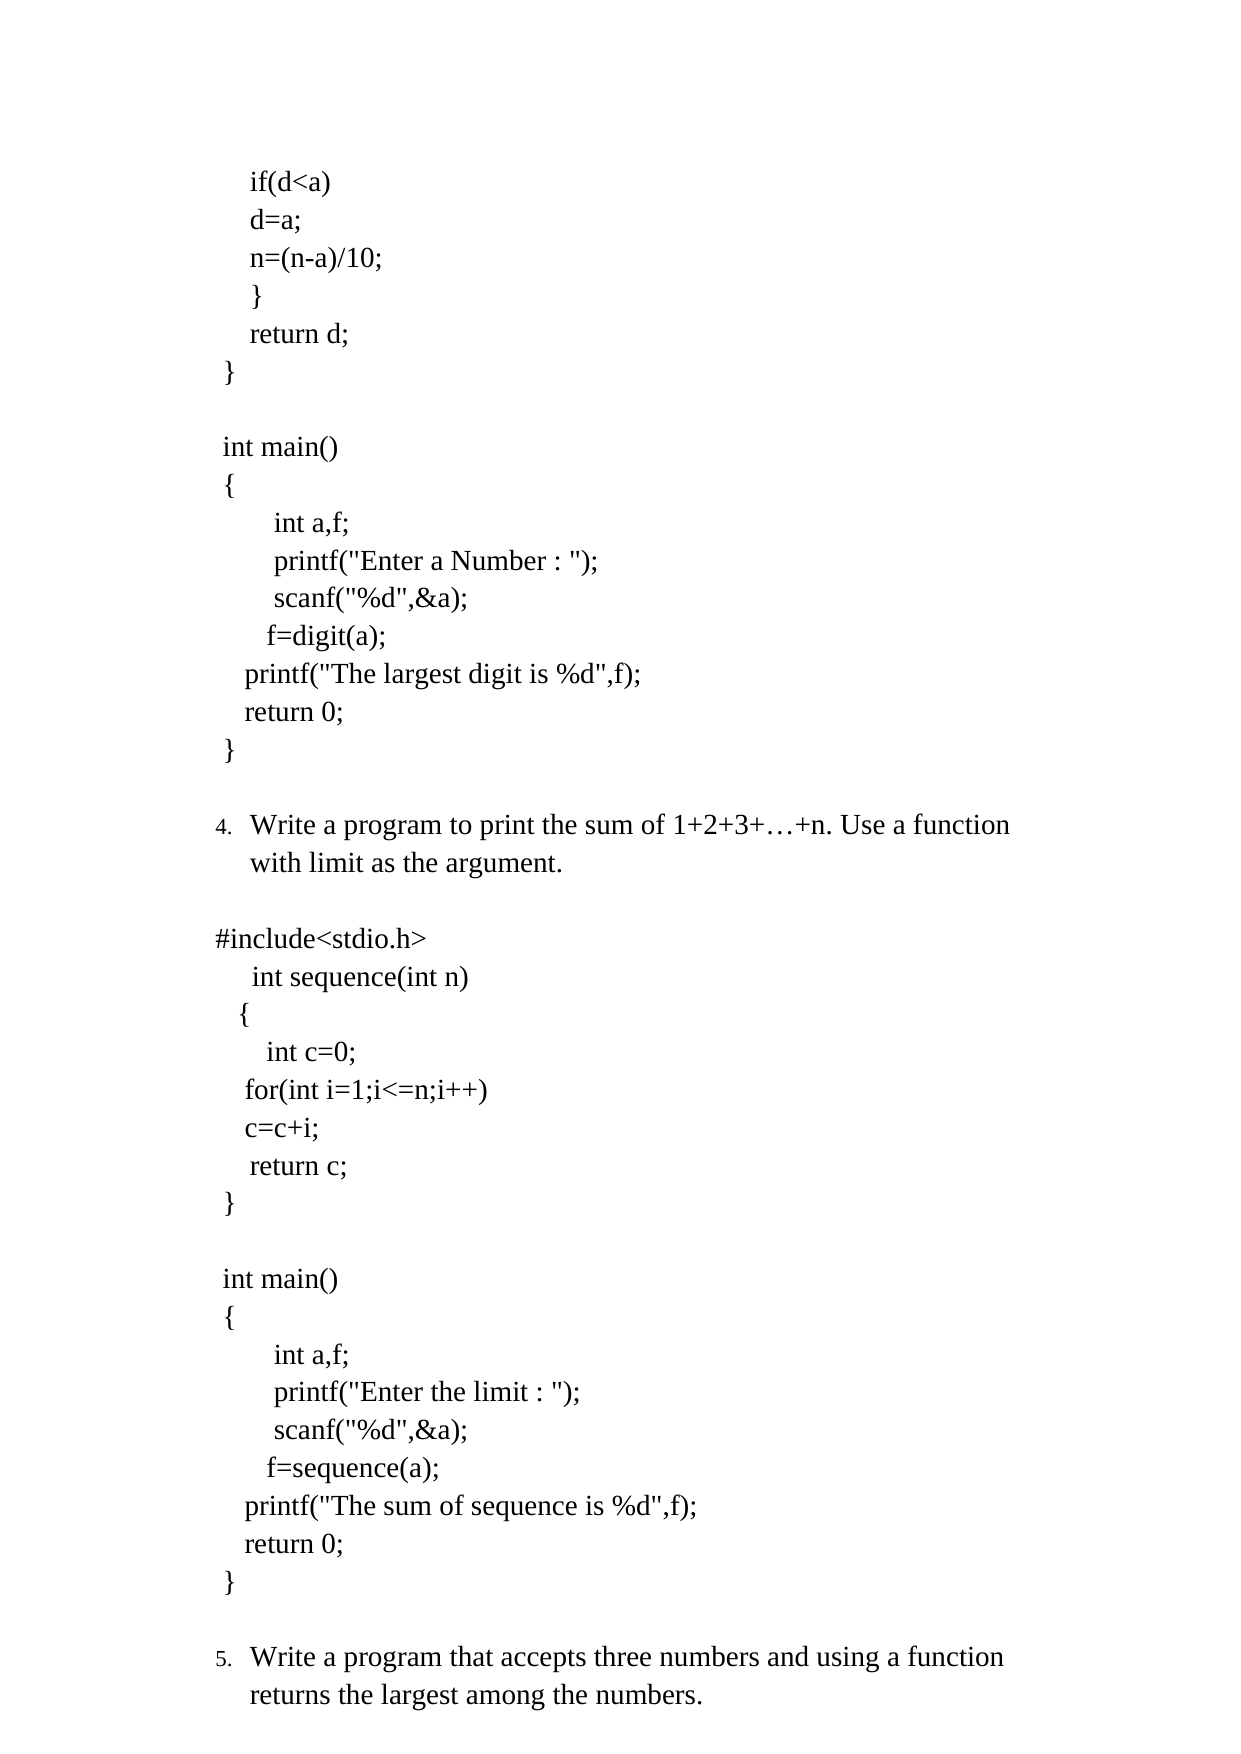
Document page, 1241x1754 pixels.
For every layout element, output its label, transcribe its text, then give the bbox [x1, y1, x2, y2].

list { [215, 467, 1052, 501]
list return 0; [215, 694, 1052, 727]
list scanf("%d",&a); [215, 1412, 1051, 1446]
list int a,f; [215, 1337, 1051, 1370]
list printf("The largest digit is %d",f); [215, 656, 1052, 690]
list } [215, 732, 1052, 765]
list printf("Enter a Number : "); [215, 543, 1052, 576]
list if(d<a) [215, 164, 1052, 198]
list printf("Enter the limit : "); [215, 1374, 1051, 1408]
list return d; [215, 316, 1052, 349]
list printf("The sum of sequence is %d",f); [215, 1488, 1051, 1522]
list Write a program to print the sum of 1+2+3+…+n. Use a function with limit as the argument. [215, 807, 1051, 879]
list int main() [215, 429, 1052, 463]
list #include<stdio.h> [215, 921, 1051, 954]
list f=sequence(a); [215, 1450, 1051, 1484]
list return c; [215, 1148, 1051, 1181]
list } [215, 354, 1052, 387]
list int a,f; [215, 505, 1052, 538]
list int main() [215, 1261, 1051, 1295]
list } [215, 1564, 1051, 1597]
list int c=0; [215, 1034, 1051, 1068]
list scanf("%d",&a); [215, 581, 1052, 614]
list f=digit(a); [215, 618, 1052, 652]
list n=(n-a)/10; [215, 240, 1052, 274]
list return 0; [215, 1526, 1051, 1559]
list c=c+i; [215, 1110, 1051, 1143]
list for(int i=1;i<=n;i++) [215, 1072, 1051, 1106]
list } [215, 278, 1052, 312]
list { [215, 996, 1051, 1030]
list { [215, 1299, 1051, 1332]
list } [215, 1186, 1051, 1219]
list Write a program that accepts three numbers and using a function returns the largest among the numbers. [215, 1639, 1051, 1711]
list d=a; [215, 202, 1052, 236]
list int sequence(int n) [215, 959, 1051, 992]
